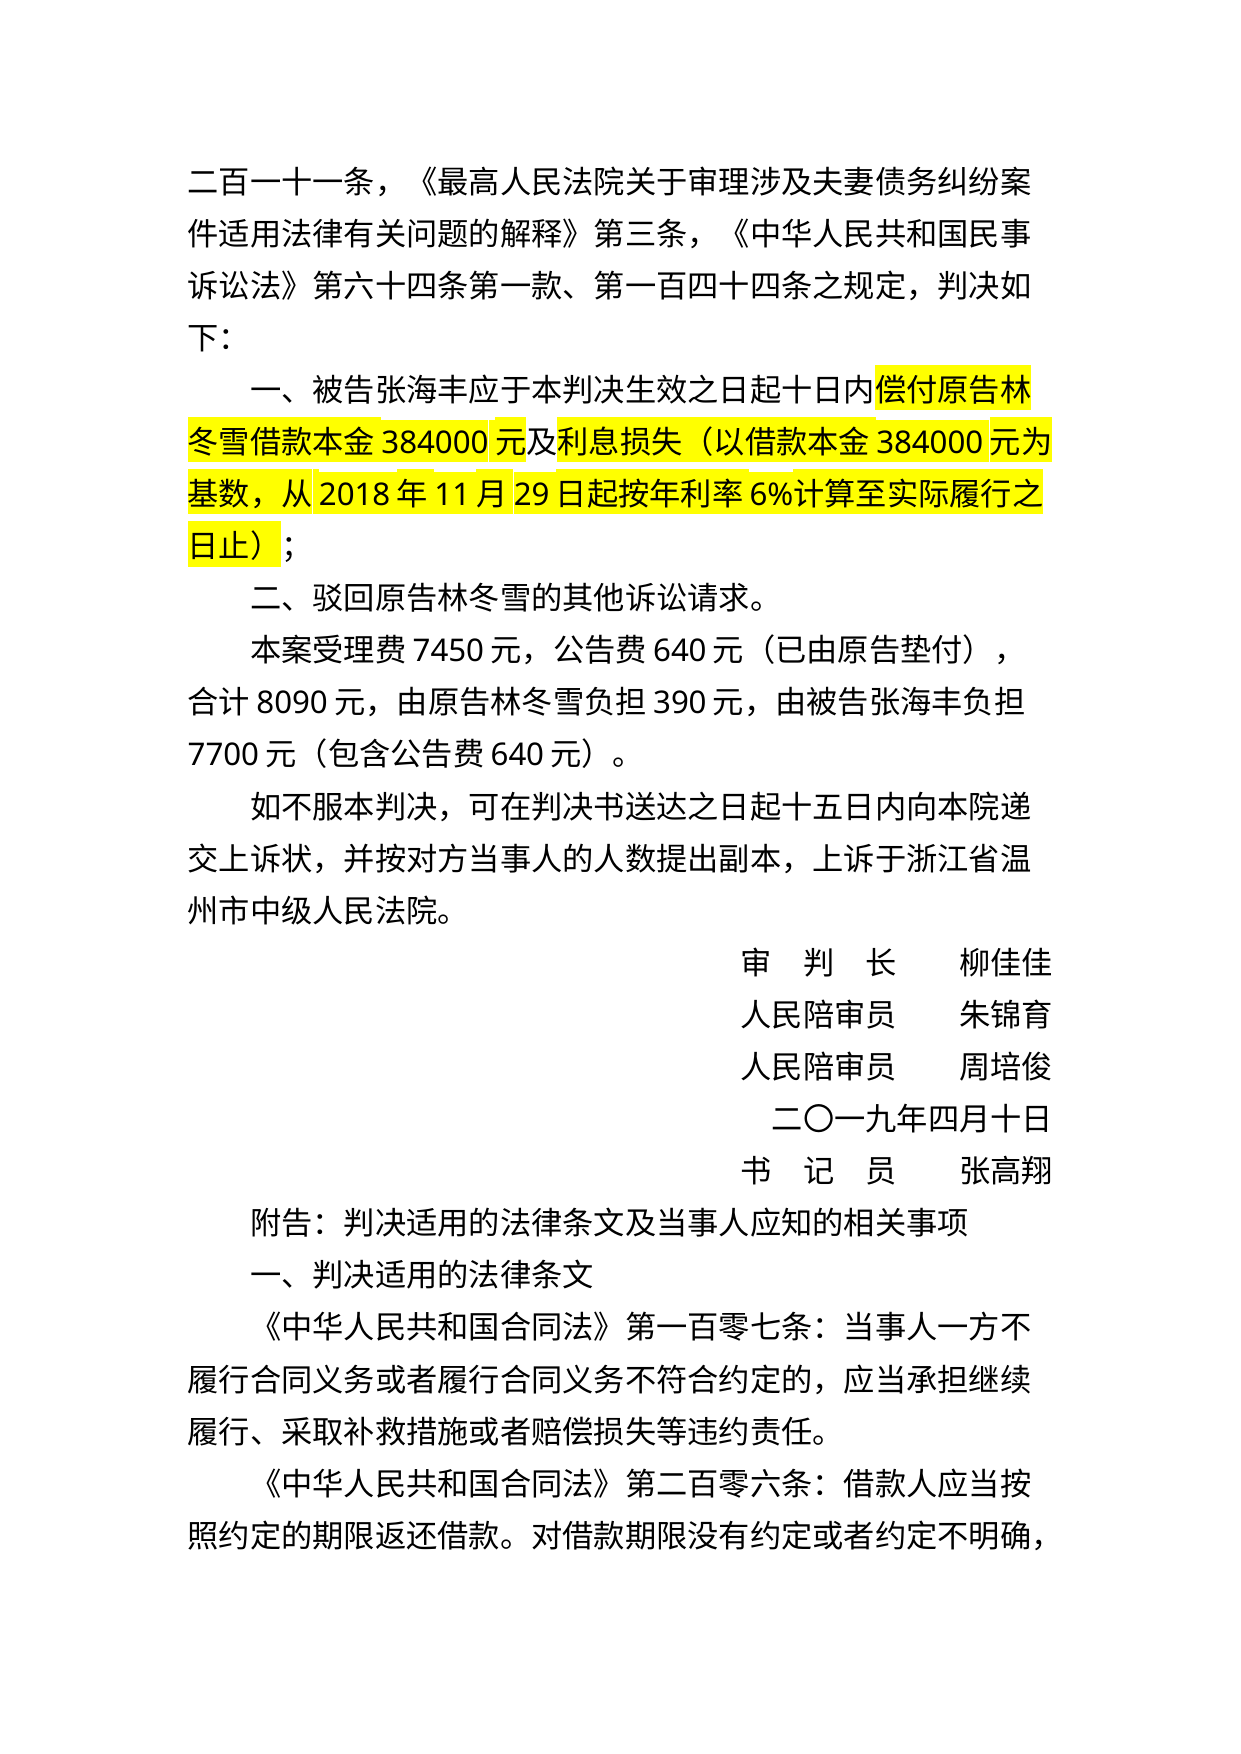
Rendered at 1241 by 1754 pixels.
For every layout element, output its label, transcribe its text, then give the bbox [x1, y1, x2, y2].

text 人民陪审员 周培俊 [187, 1035, 1053, 1087]
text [187, 1452, 1053, 1556]
text 《中华人民共和国合同法》第一百零七条：当事人一方不履行合同义务或者履行合同义务不符合约定的，应当承担继续履行、采取补救措施或者赔偿损失等违约责任。 [187, 1296, 1053, 1452]
text 本案受理费7450元，公告费640元（已由原告垫付），合计8090元，由原告林冬雪负担390元，由被告张海丰负担7700元（包含公告费640元）。 [187, 619, 1053, 775]
text 人民陪审员 朱锦育 [187, 983, 1053, 1035]
text 如不服本判决，可在判决书送达之日起十五日内向本院递交上诉状，并按对方当事人的人数提出副本，上诉于浙江省温州市中级人民法院。 [187, 775, 1053, 931]
text 附告：判决适用的法律条文及当事人应知的相关事项 [187, 1192, 1053, 1244]
text 二〇一九年四月十日 [187, 1087, 1053, 1139]
text 二、驳回原告林冬雪的其他诉讼请求。 [187, 567, 1053, 619]
text 一、判决适用的法律条文 [187, 1244, 1053, 1296]
text 一、被告张海丰应于本判决生效之日起十日内偿付原告林冬雪借款本金384000元及利息损失（以借款本金384000元为基数，从2018年11月29日起按年利率6%计算至实际履行之日止）； [187, 358, 1053, 567]
text 审 判 长 柳佳佳 [187, 931, 1053, 983]
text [187, 150, 1053, 358]
text 书 记 员 张高翔 [187, 1139, 1053, 1192]
